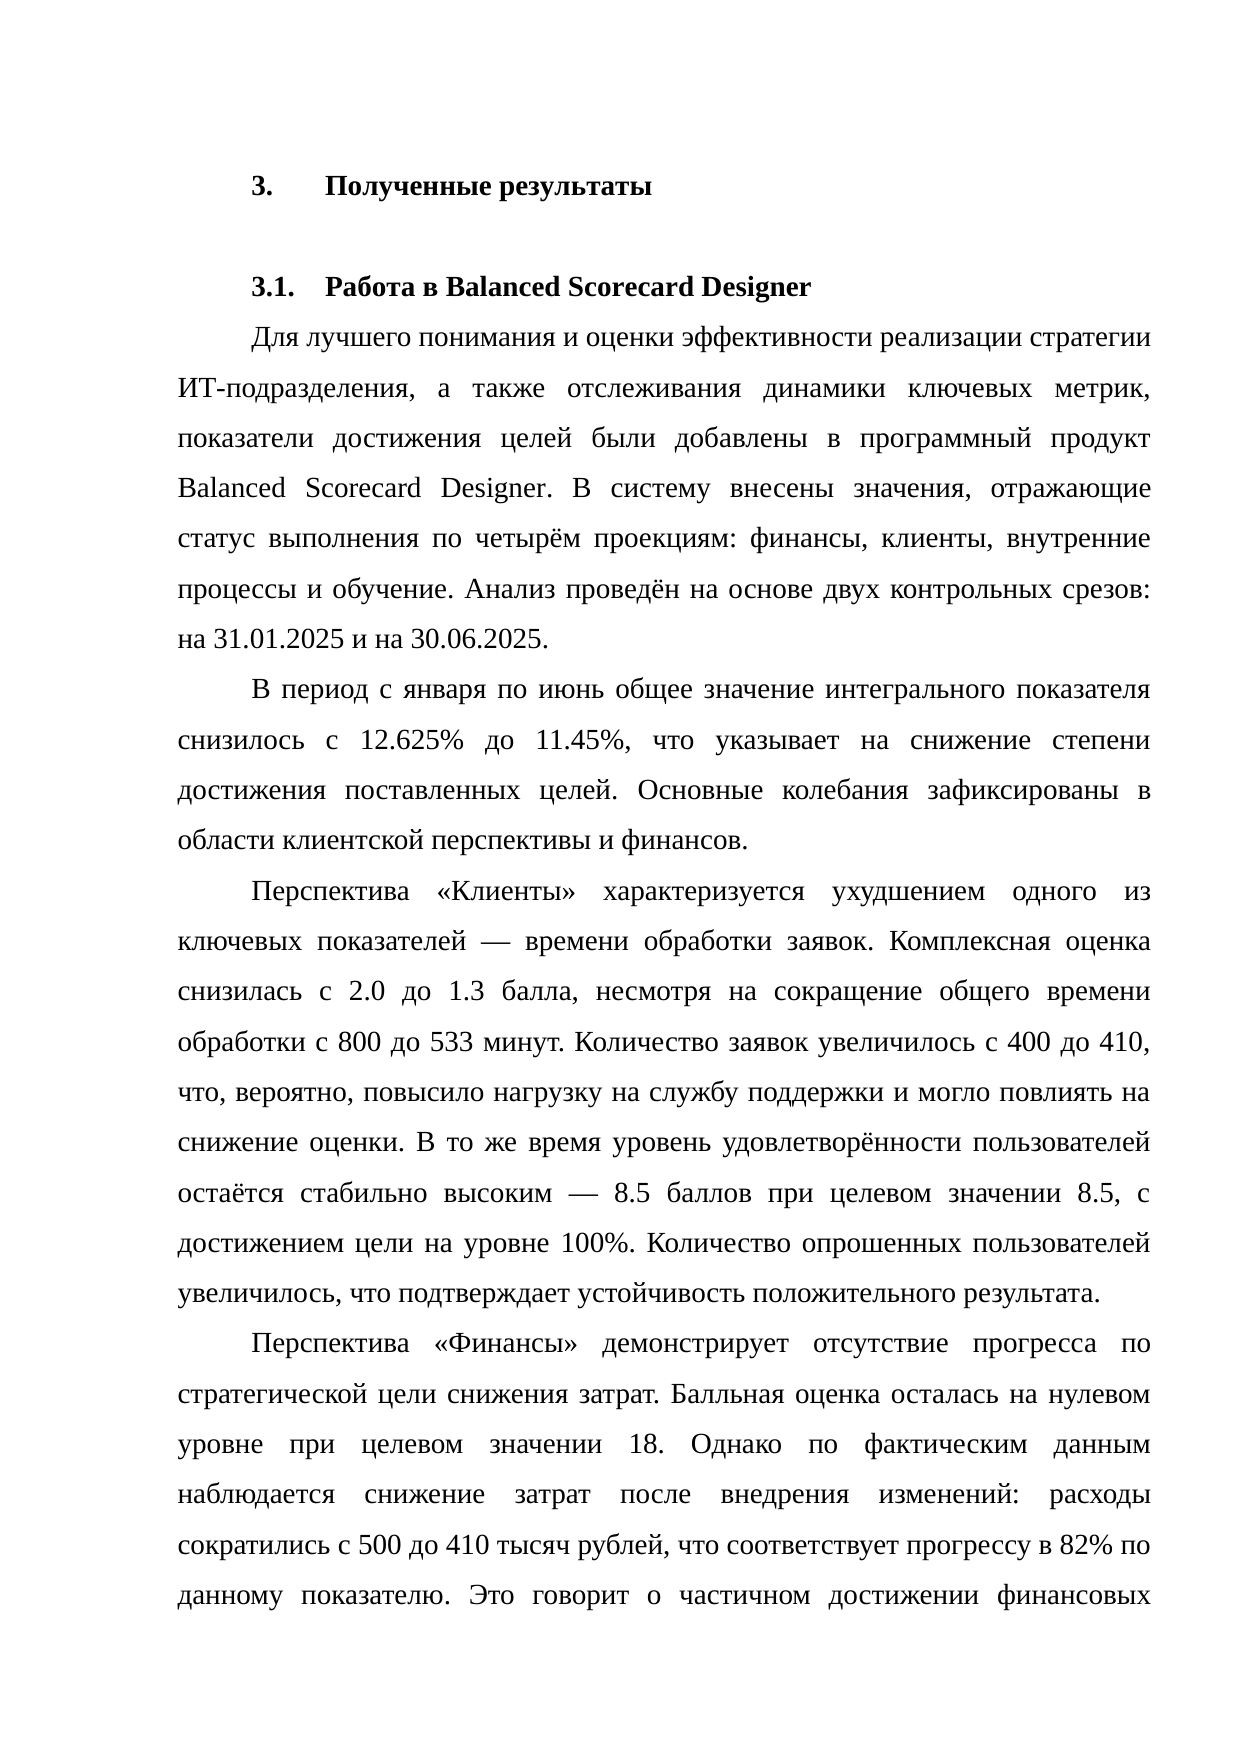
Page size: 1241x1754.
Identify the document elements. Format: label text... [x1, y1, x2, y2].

list Работа в Balanced Scorecard Designer [177, 269, 1152, 303]
list Полученные результаты [177, 168, 1152, 202]
text Для лучшего понимания и оценки эффективности реализации стратегии ИТ-подразделения, а также отслеживания динамики ключевых метрик, показатели достижения целей были добавлены в программный продукт Balanced Scorecard Designer. В систему внесены значения, отражающие статус выполнения по четырём проекциям: финансы, клиенты, внутренние процессы и обучение. Анализ проведён на основе двух контрольных срезов: на 31.01.2025 и на 30.06.2025. [177, 319, 1152, 655]
text Перспектива «Клиенты» характеризуется ухудшением одного из ключевых показателей — времени обработки заявок. Комплексная оценка снизилась с 2.0 до 1.3 балла, несмотря на сокращение общего времени обработки с 800 до 533 минут. Количество заявок увеличилось с 400 до 410, что, вероятно, повысило нагрузку на службу поддержки и могло повлиять на снижение оценки. В то же время уровень удовлетворённости пользователей остаётся стабильно высоким — 8.5 баллов при целевом значении 8.5, с достижением цели на уровне 100%. Количество опрошенных пользователей увеличилось, что подтверждает устойчивость положительного результата. [177, 873, 1152, 1309]
text В период с января по июнь общее значение интегрального показателя снизилось с 12.625% до 11.45%, что указывает на снижение степени достижения поставленных целей. Основные колебания зафиксированы в области клиентской перспективы и финансов. [177, 672, 1152, 856]
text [177, 1326, 1152, 1611]
